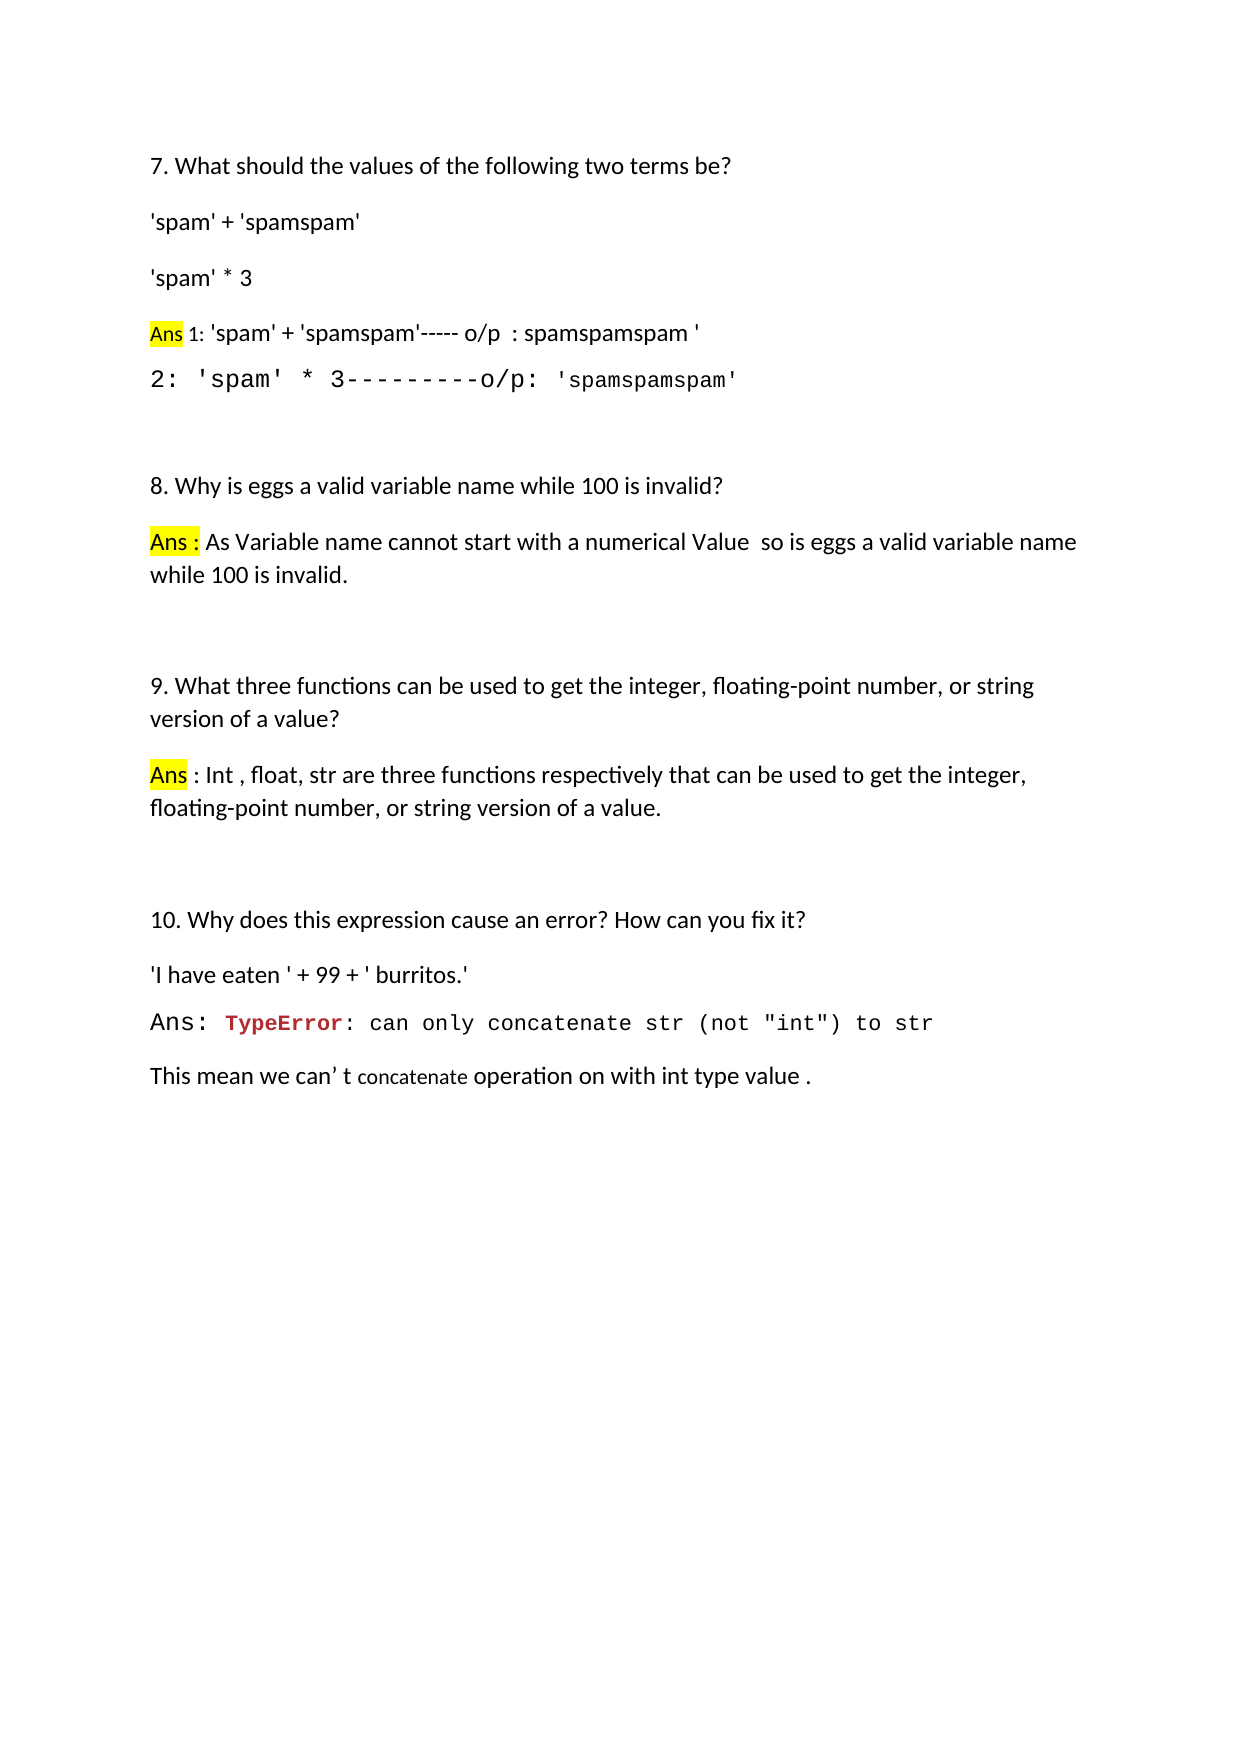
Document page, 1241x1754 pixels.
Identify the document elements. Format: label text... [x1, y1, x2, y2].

text Ans : As Variable name cannot start with a numerical Value so is eggs a valid variable name while 100 is invalid. [150, 526, 1090, 589]
text 'spam' * 3 [150, 262, 1090, 292]
text 2: 'spam' * 3---------o/p: 'spamspamspam' [150, 367, 1090, 395]
text 10. Why does this expression cause an error? How can you fix it? [150, 904, 1090, 934]
text 7. What should the values of the following two terms be? [150, 150, 1090, 181]
text Ans: TypeError: can only concatenate str (not "int") to str [150, 1009, 1090, 1037]
text 9. What three functions can be used to get the integer, floating-point number, or string version of a value? [150, 670, 1090, 734]
text Ans 1: 'spam' + 'spamspam'----- o/p : spamspamspam ' [150, 317, 1090, 348]
text 'I have eaten ' + 99 + ' burritos.' [150, 959, 1090, 990]
text 'spam' + 'spamspam' [150, 206, 1090, 236]
text Ans : Int , float, str are three functions respectively that can be used to get the integer, floating-point number, or string version of a value. [150, 759, 1090, 823]
text 8. Why is eggs a valid variable name while 100 is invalid? [150, 470, 1090, 501]
text This mean we can’ t concatenate operation on with int type value . [150, 1060, 1090, 1091]
